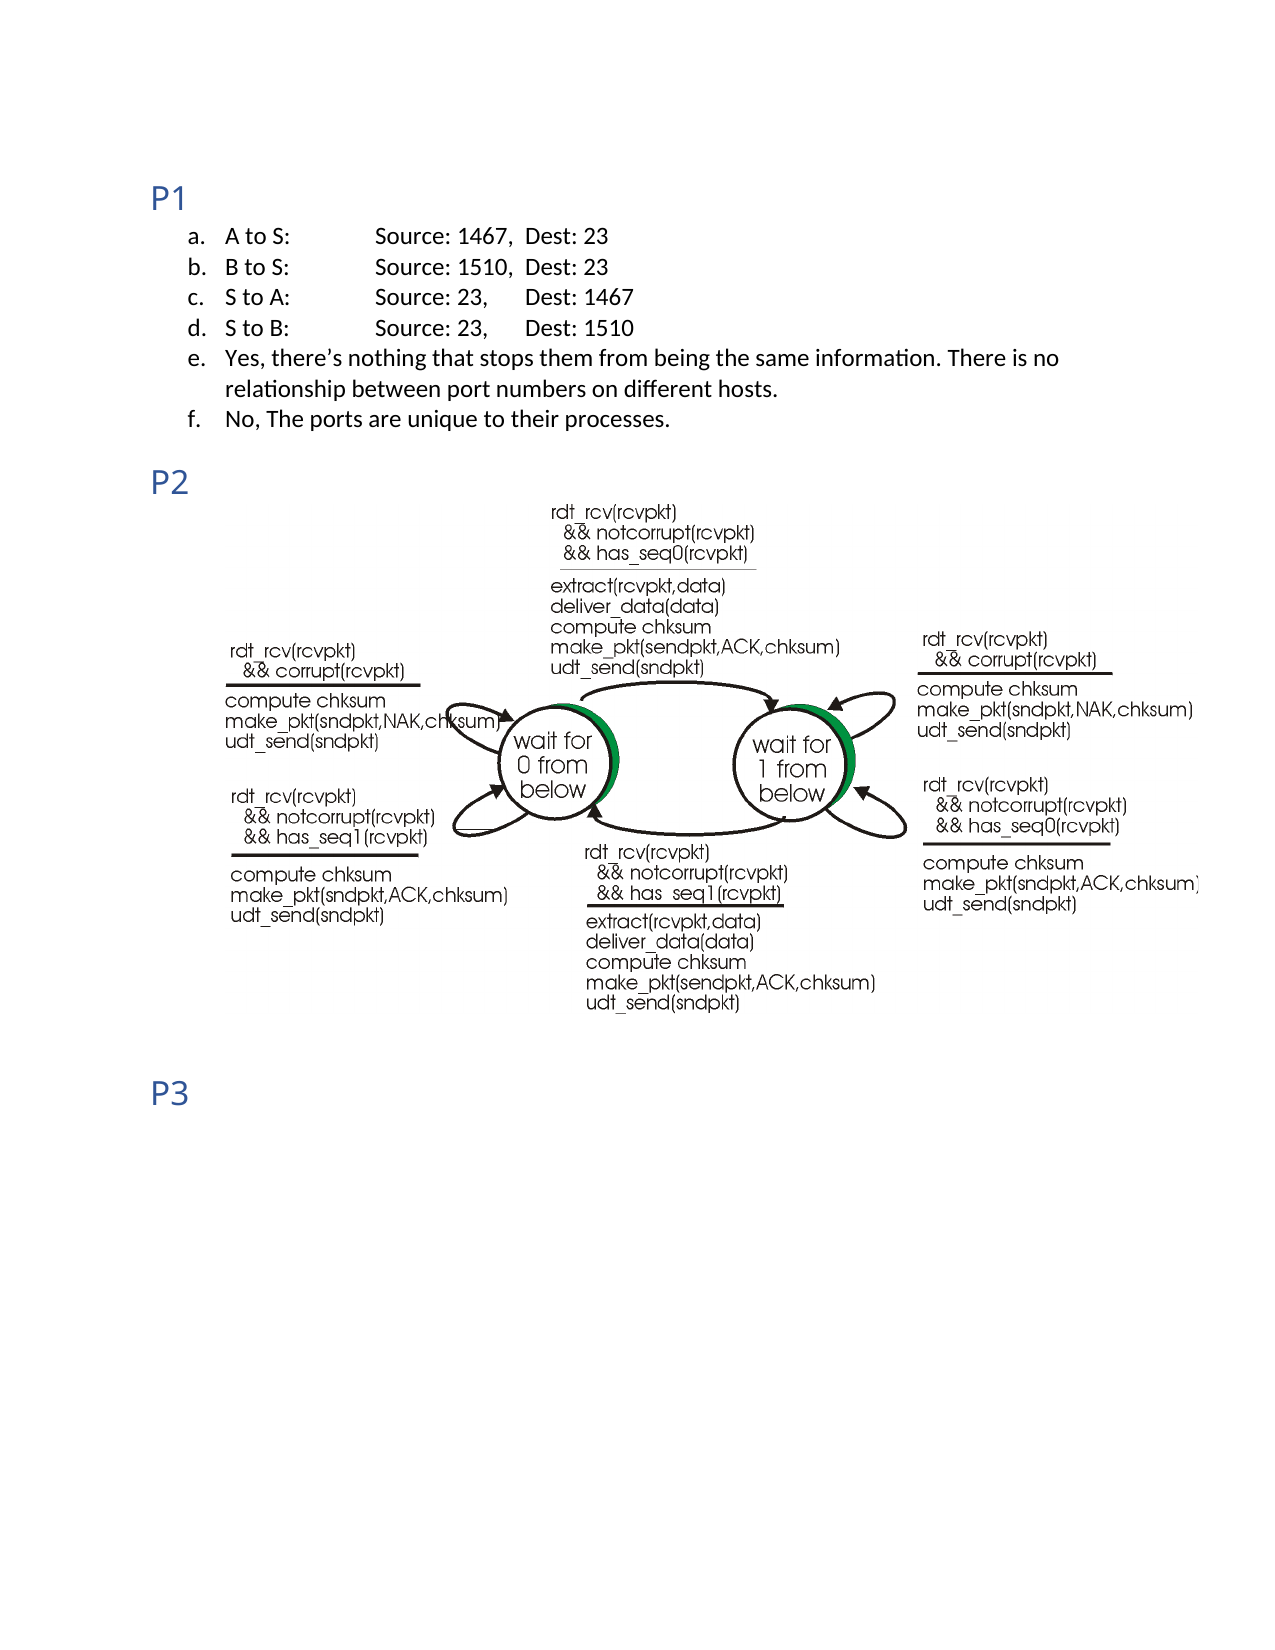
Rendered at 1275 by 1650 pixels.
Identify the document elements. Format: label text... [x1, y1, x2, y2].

list S to B: Source: 23, Dest: 1510 [187, 312, 1125, 342]
subtitle P3 [150, 1069, 1125, 1115]
list Yes, there’s nothing that stops them from being the same information. There is no relationship between port numbers on different hosts. [187, 342, 1125, 403]
picture [225, 504, 1199, 1014]
list A to S: Source: 1467, Dest: 23 [187, 220, 1125, 251]
subtitle P1 [150, 175, 1125, 220]
subtitle P2 [150, 459, 1125, 504]
list S to A: Source: 23, Dest: 1467 [187, 281, 1125, 312]
list No, The ports are unique to their processes. [187, 403, 1125, 434]
list B to S: Source: 1510, Dest: 23 [187, 251, 1125, 281]
